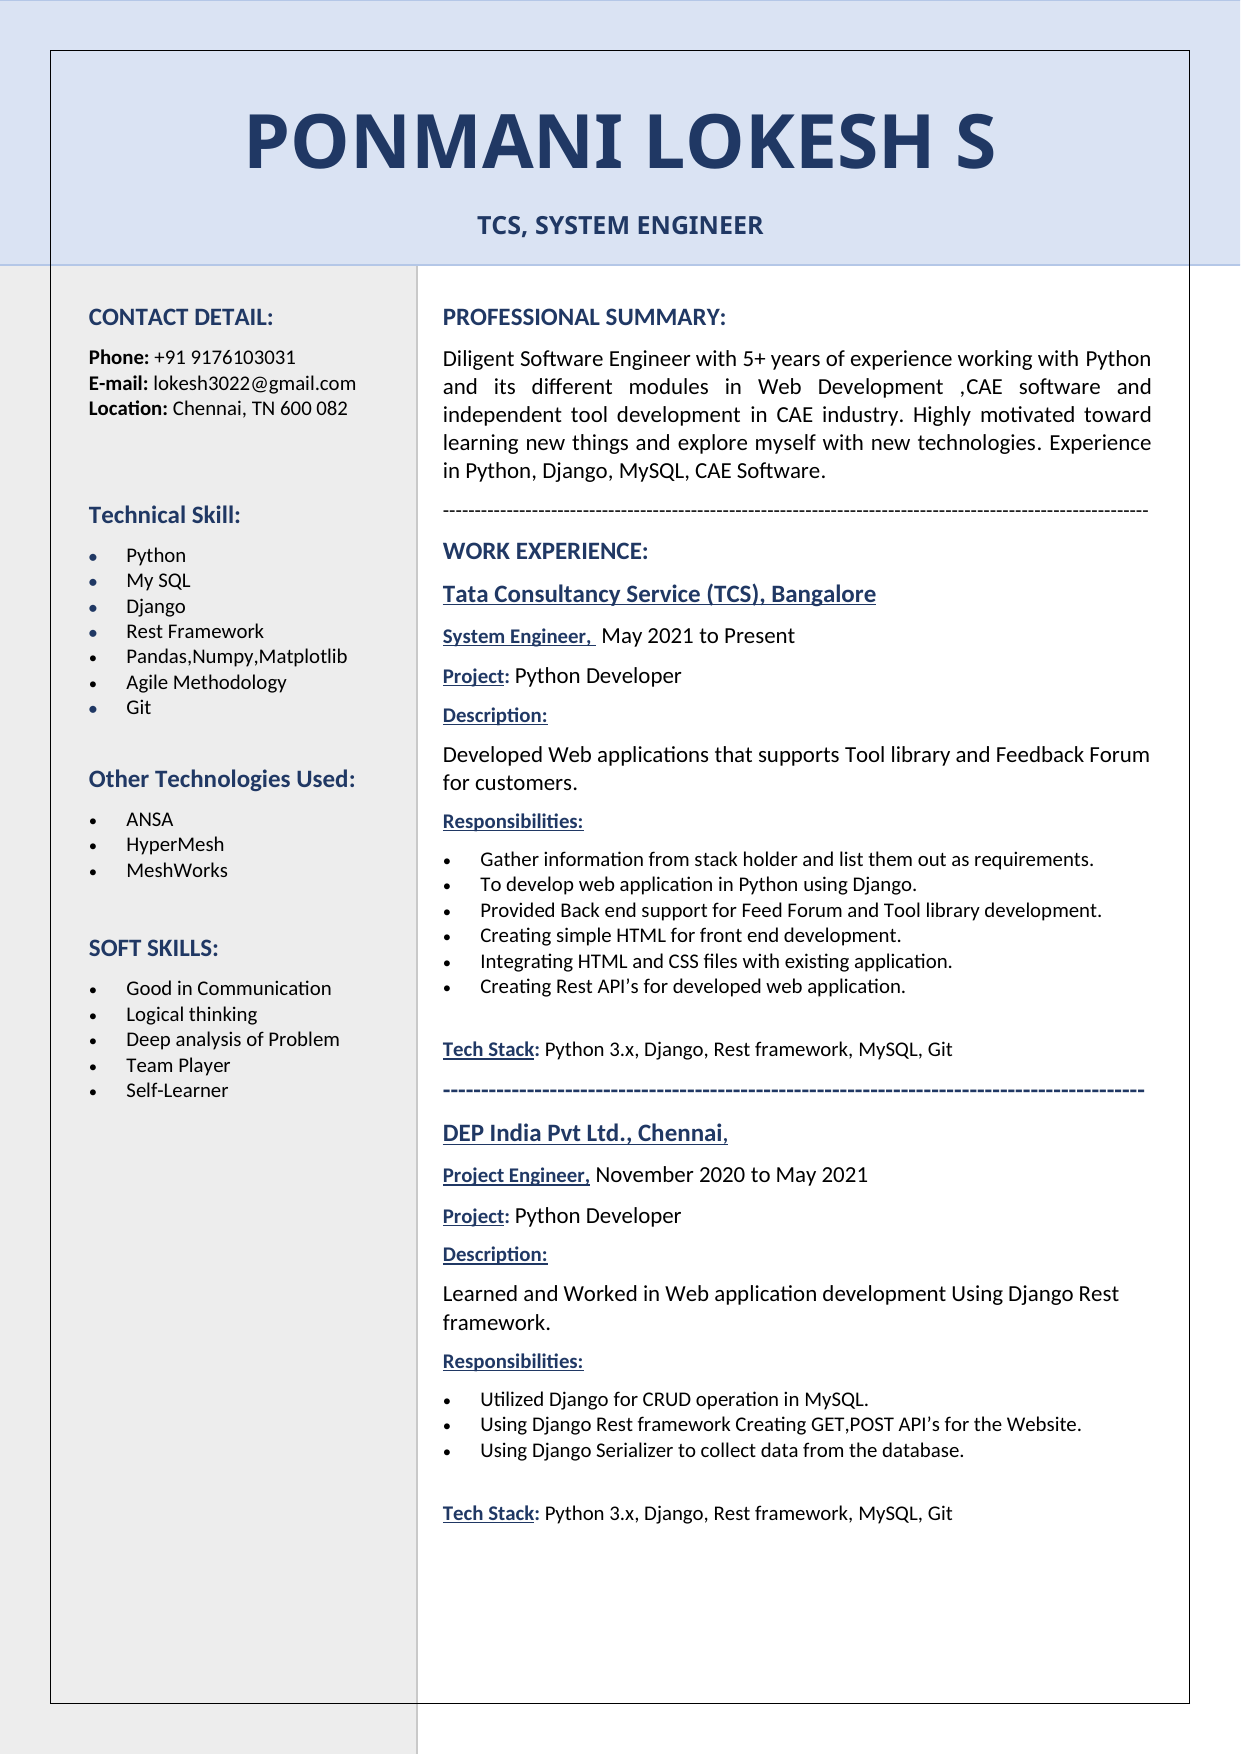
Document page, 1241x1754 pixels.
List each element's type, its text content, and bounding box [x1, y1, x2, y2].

list Creating simple HTML for front end development. [443, 922, 1152, 948]
list Using Django Rest framework Creating GET,POST API’s for the Website. [443, 1411, 1152, 1437]
text Tata Consultancy Service (TCS), Bangalore [443, 578, 1152, 608]
list Rest Framework [89, 618, 384, 644]
list Self-Learner [89, 1077, 384, 1103]
text Description: [443, 702, 1152, 727]
text Developed Web applications that supports Tool library and Feedback Forum for customers. [443, 740, 1152, 796]
list Git [89, 694, 384, 720]
text Tech Stack: Python 3.x, Django, Rest framework, MySQL, Git [443, 1500, 1152, 1526]
list Integrating HTML and CSS files with existing application. [443, 948, 1152, 973]
list MeshWorks [89, 857, 384, 882]
text CONTACT DETAIL: [89, 301, 384, 332]
list Deep analysis of Problem [89, 1026, 384, 1052]
text Project: Python Developer [443, 1201, 1152, 1229]
list HyperMesh [89, 831, 384, 857]
list Creating Rest API’s for developed web application. [443, 973, 1152, 999]
list Gather information from stack holder and list them out as requirements. [443, 846, 1152, 872]
list Django [89, 593, 384, 618]
text Learned and Worked in Web application development Using Django Rest framework. [443, 1279, 1152, 1336]
text Technical Skill: [89, 499, 384, 529]
list Logical thinking [89, 1001, 384, 1026]
text PROFESSIONAL SUMMARY: [443, 301, 1152, 332]
text Responsibilities: [443, 808, 1152, 834]
text Project Engineer, November 2020 to May 2021 [443, 1161, 1152, 1189]
text Tech Stack: Python 3.x, Django, Rest framework, MySQL, Git [443, 1037, 1152, 1062]
text PONMANI LOKESH S [89, 89, 1152, 191]
list Python [89, 542, 384, 567]
text Description: [443, 1242, 1152, 1267]
list Provided Back end support for Feed Forum and Tool library development. [443, 897, 1152, 922]
text Phone: +91 9176103031 [89, 344, 384, 370]
text Responsibilities: [443, 1348, 1152, 1373]
text Project: Python Developer [443, 661, 1152, 689]
list Utilized Django for CRUD operation in MySQL. [443, 1386, 1152, 1411]
list Good in Communication [89, 976, 384, 1001]
text TCS, SYSTEM ENGINEER [89, 207, 1152, 242]
text WORK EXPERIENCE: [443, 535, 1152, 565]
list Using Django Serializer to collect data from the database. [443, 1437, 1152, 1462]
list ANSA [89, 806, 384, 831]
list Agile Methodology [89, 669, 384, 694]
text SOFT SKILLS: [89, 933, 384, 963]
text --------------------------------------------------------------------------------------------------------------- [443, 497, 1152, 522]
text Location: Chennai, TN 600 082 [89, 395, 384, 421]
text Other Technologies Used: [89, 763, 384, 793]
text DEP India Pvt Ltd., Chennai, [443, 1118, 1152, 1148]
text -------------------------------------------------------------------------------------------- [443, 1074, 1152, 1105]
text System Engineer, May 2021 to Present [443, 621, 1152, 649]
list Pandas,Numpy,Matplotlib [89, 644, 384, 669]
list My SQL [89, 567, 384, 593]
text Diligent Software Engineer with 5+ years of experience working with Python and its different modules in Web Development ,CAE software and independent tool development in CAE industry. Highly motivated toward learning new things and explore myself with new technologies. Experience in Python, Django, MySQL, CAE Software. [443, 344, 1152, 484]
list Team Player [89, 1052, 384, 1077]
list To develop web application in Python using Django. [443, 872, 1152, 897]
text E-mail: lokesh3022@gmail.com [89, 370, 384, 395]
